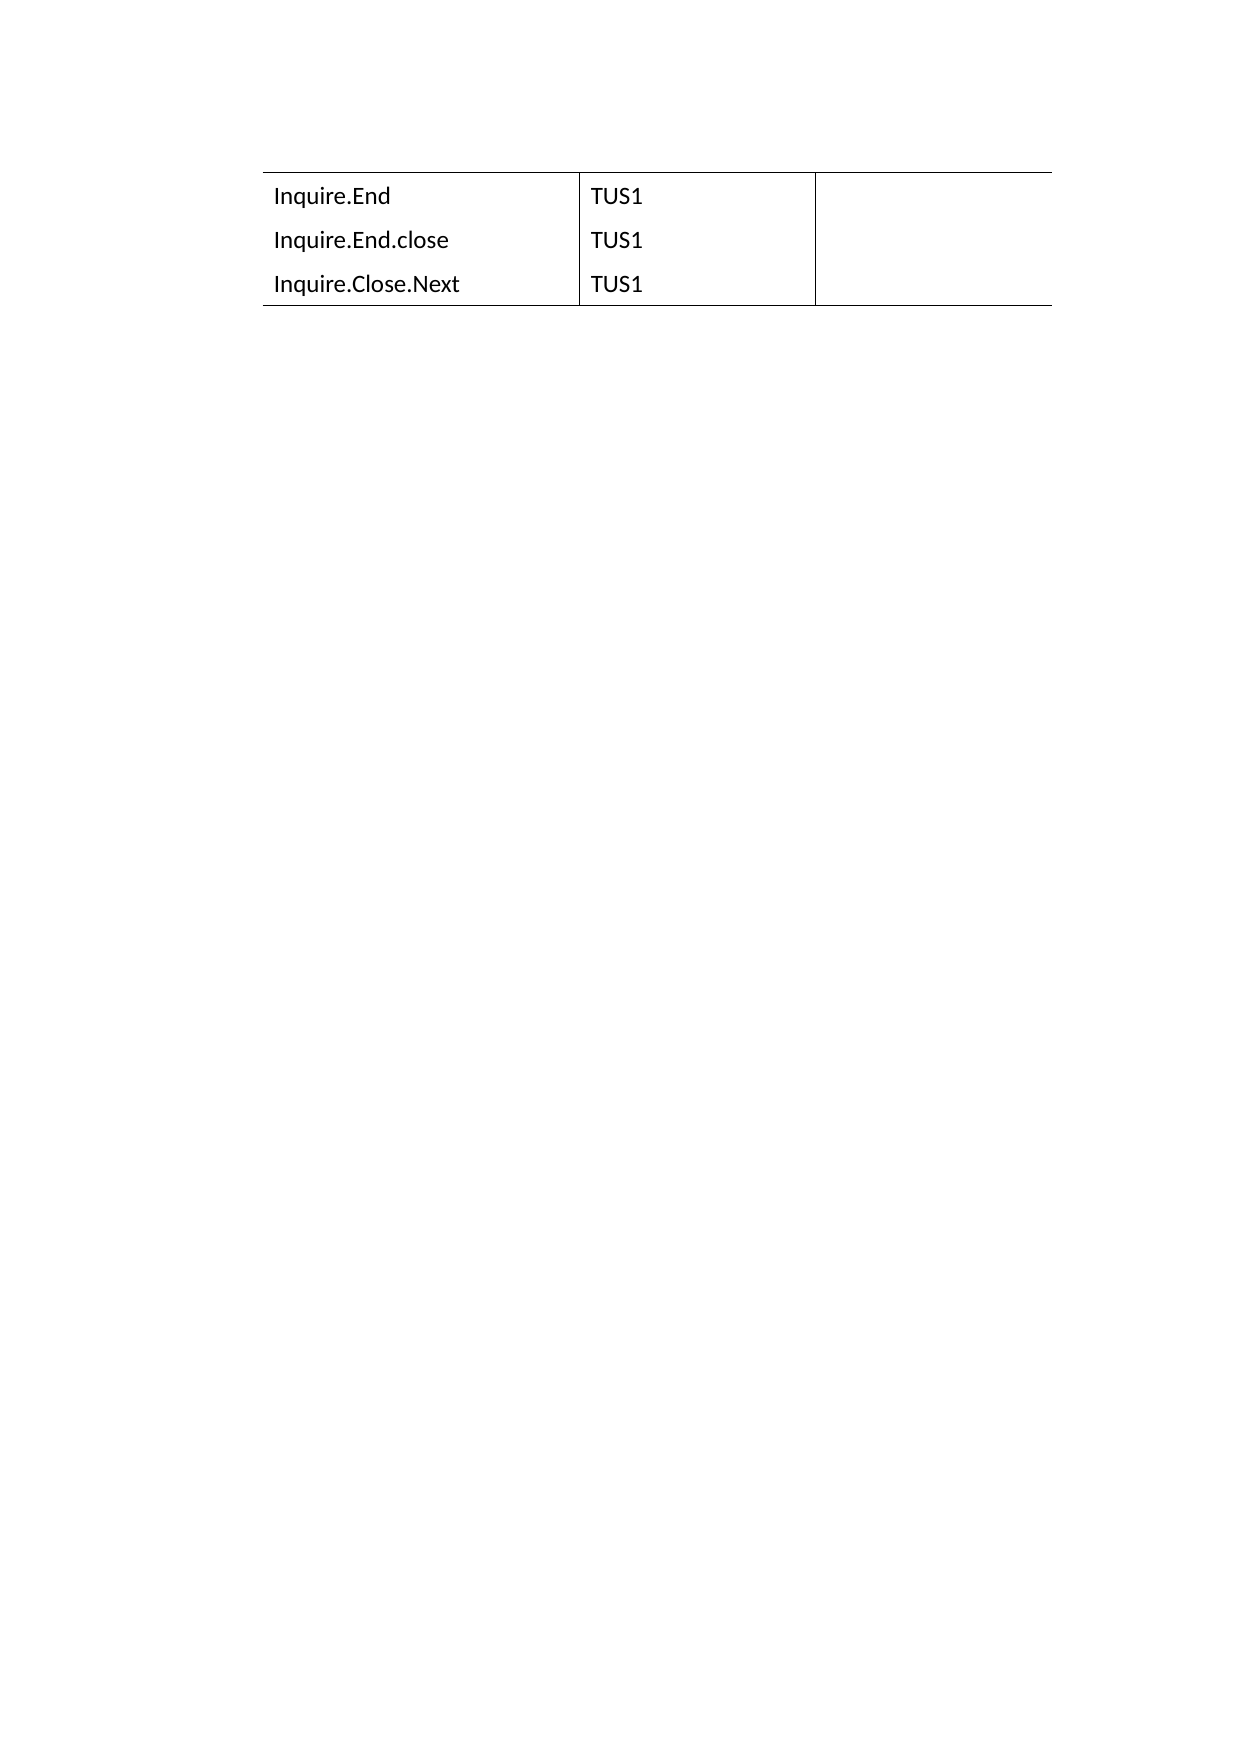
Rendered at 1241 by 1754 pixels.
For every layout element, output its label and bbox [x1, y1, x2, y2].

table_cell [263, 173, 579, 305]
table_cell [816, 173, 1052, 305]
table_cell [580, 173, 815, 305]
